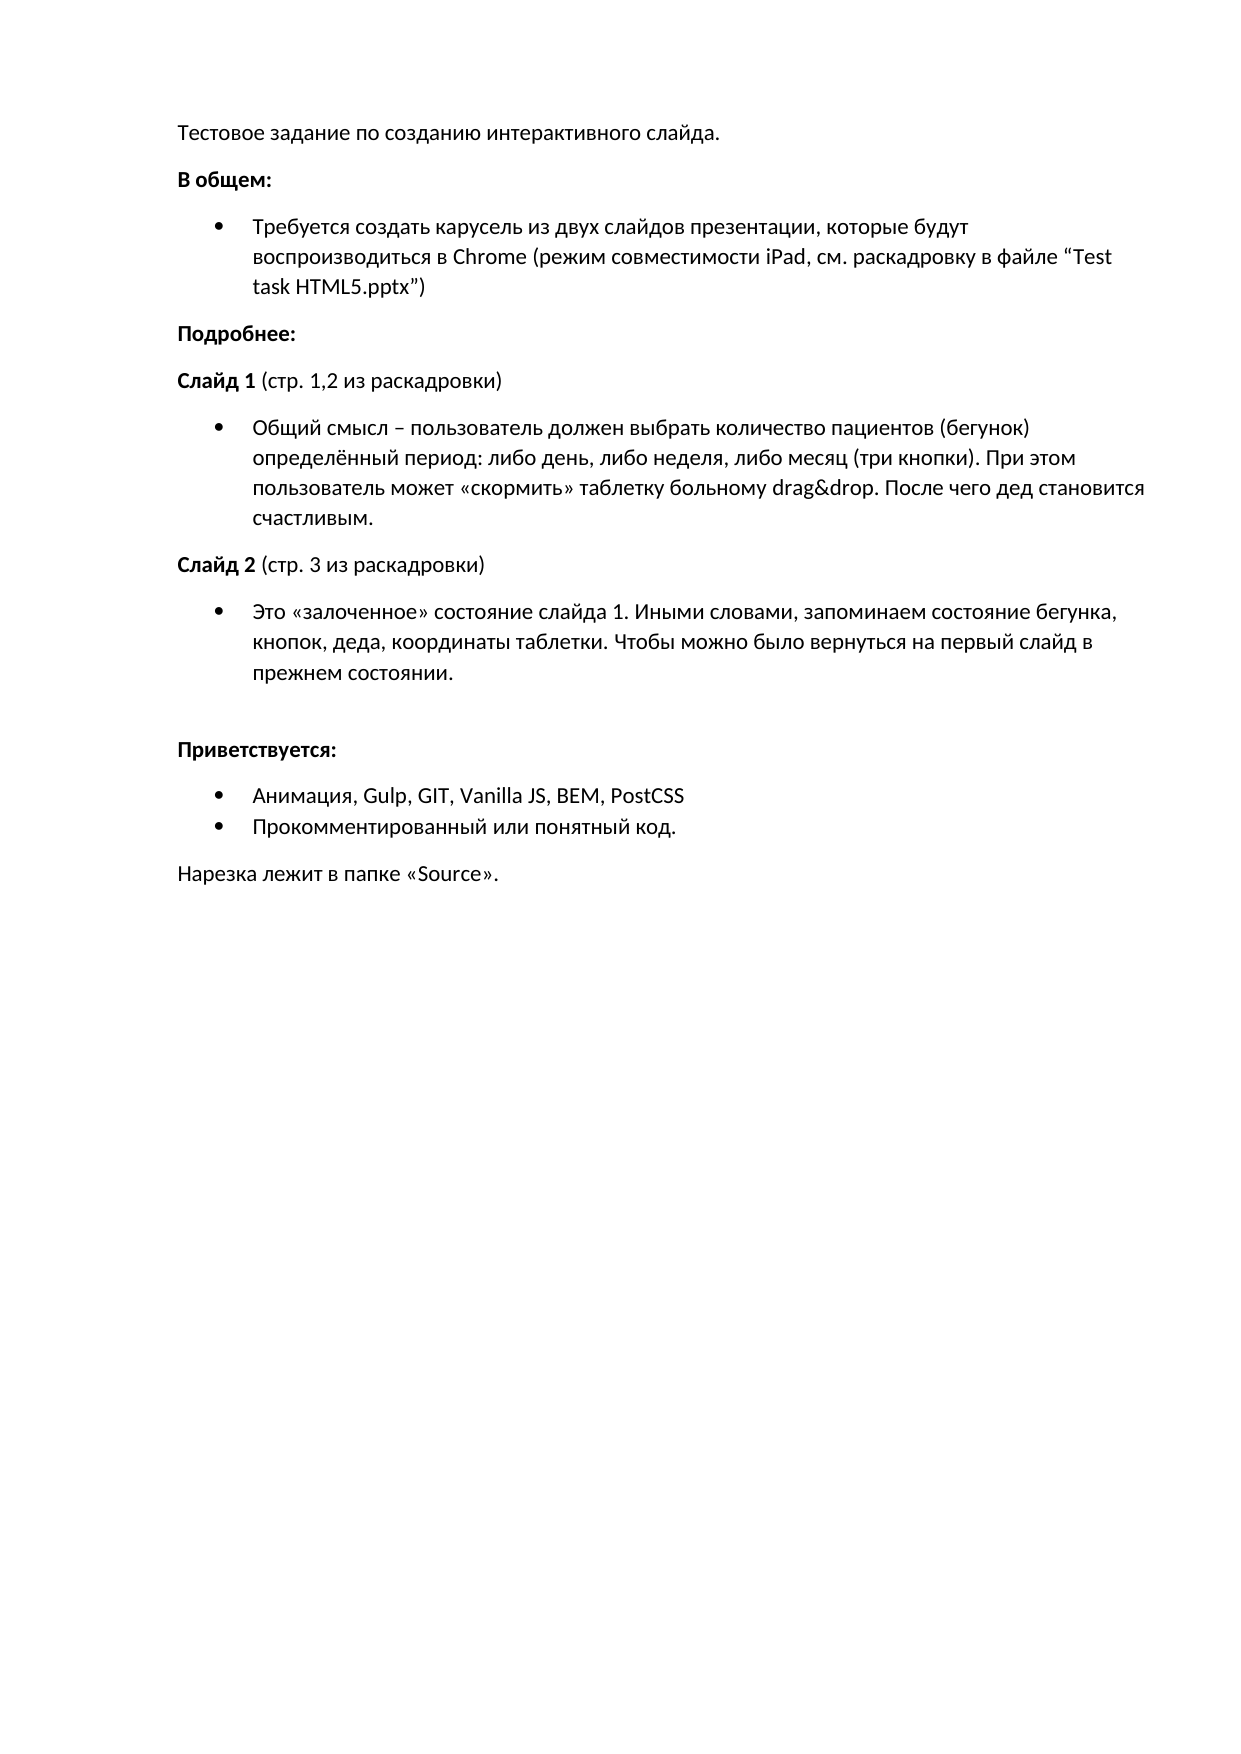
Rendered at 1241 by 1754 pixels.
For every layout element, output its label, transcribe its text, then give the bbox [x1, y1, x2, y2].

text Подробнее: [177, 319, 1152, 347]
text В общем: [177, 165, 1152, 193]
list Требуется создать карусель из двух слайдов презентации, которые будут воспроизводиться в Chrome (режим совместимости iPad, см. раскадровку в файле “Test task HTML5.pptx”) [215, 212, 1152, 300]
list Анимация, Gulp, GIT, Vanilla JS, BEM, PostCSS [215, 782, 1152, 810]
list Это «залоченное» состояние слайда 1. Иными словами, запоминаем состояние бегунка, кнопок, деда, координаты таблетки. Чтобы можно было вернуться на первый слайд в прежнем состоянии. [215, 597, 1152, 686]
text Слайд 2 (стр. 3 из раскадровки) [177, 550, 1152, 578]
text Приветствуется: [177, 735, 1152, 763]
text Тестовое задание по созданию интерактивного слайда. [177, 118, 1152, 146]
text Слайд 1 (стр. 1,2 из раскадровки) [177, 366, 1152, 394]
list Прокомментированный или понятный код. [215, 812, 1152, 840]
text Нарезка лежит в папке «Source». [177, 859, 1152, 887]
list Общий смысл – пользователь должен выбрать количество пациентов (бегунок) определённый период: либо день, либо неделя, либо месяц (три кнопки). При этом пользователь может «скормить» таблетку больному drag&drop. После чего дед становится счастливым. [215, 413, 1152, 532]
